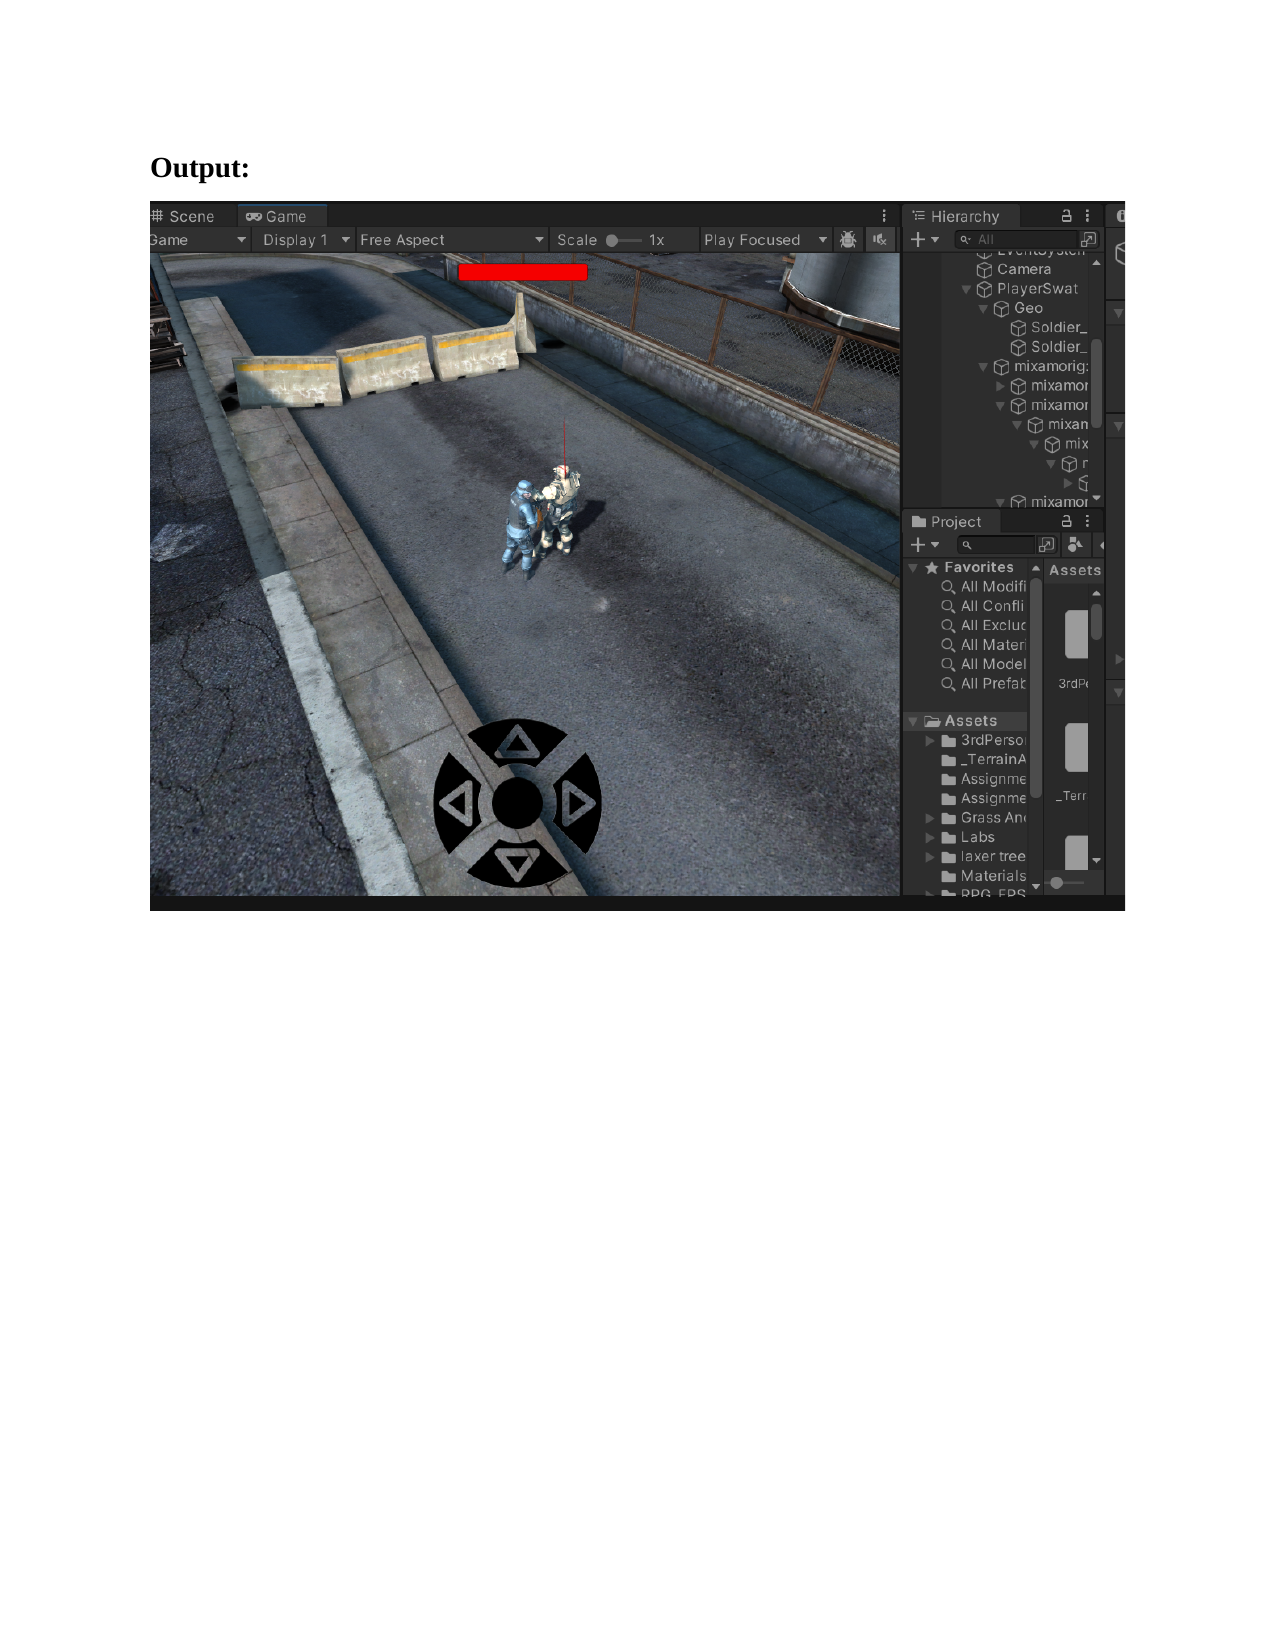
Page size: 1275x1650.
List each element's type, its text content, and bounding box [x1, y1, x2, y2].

picture [150, 201, 1125, 911]
text Output: [150, 150, 1125, 183]
